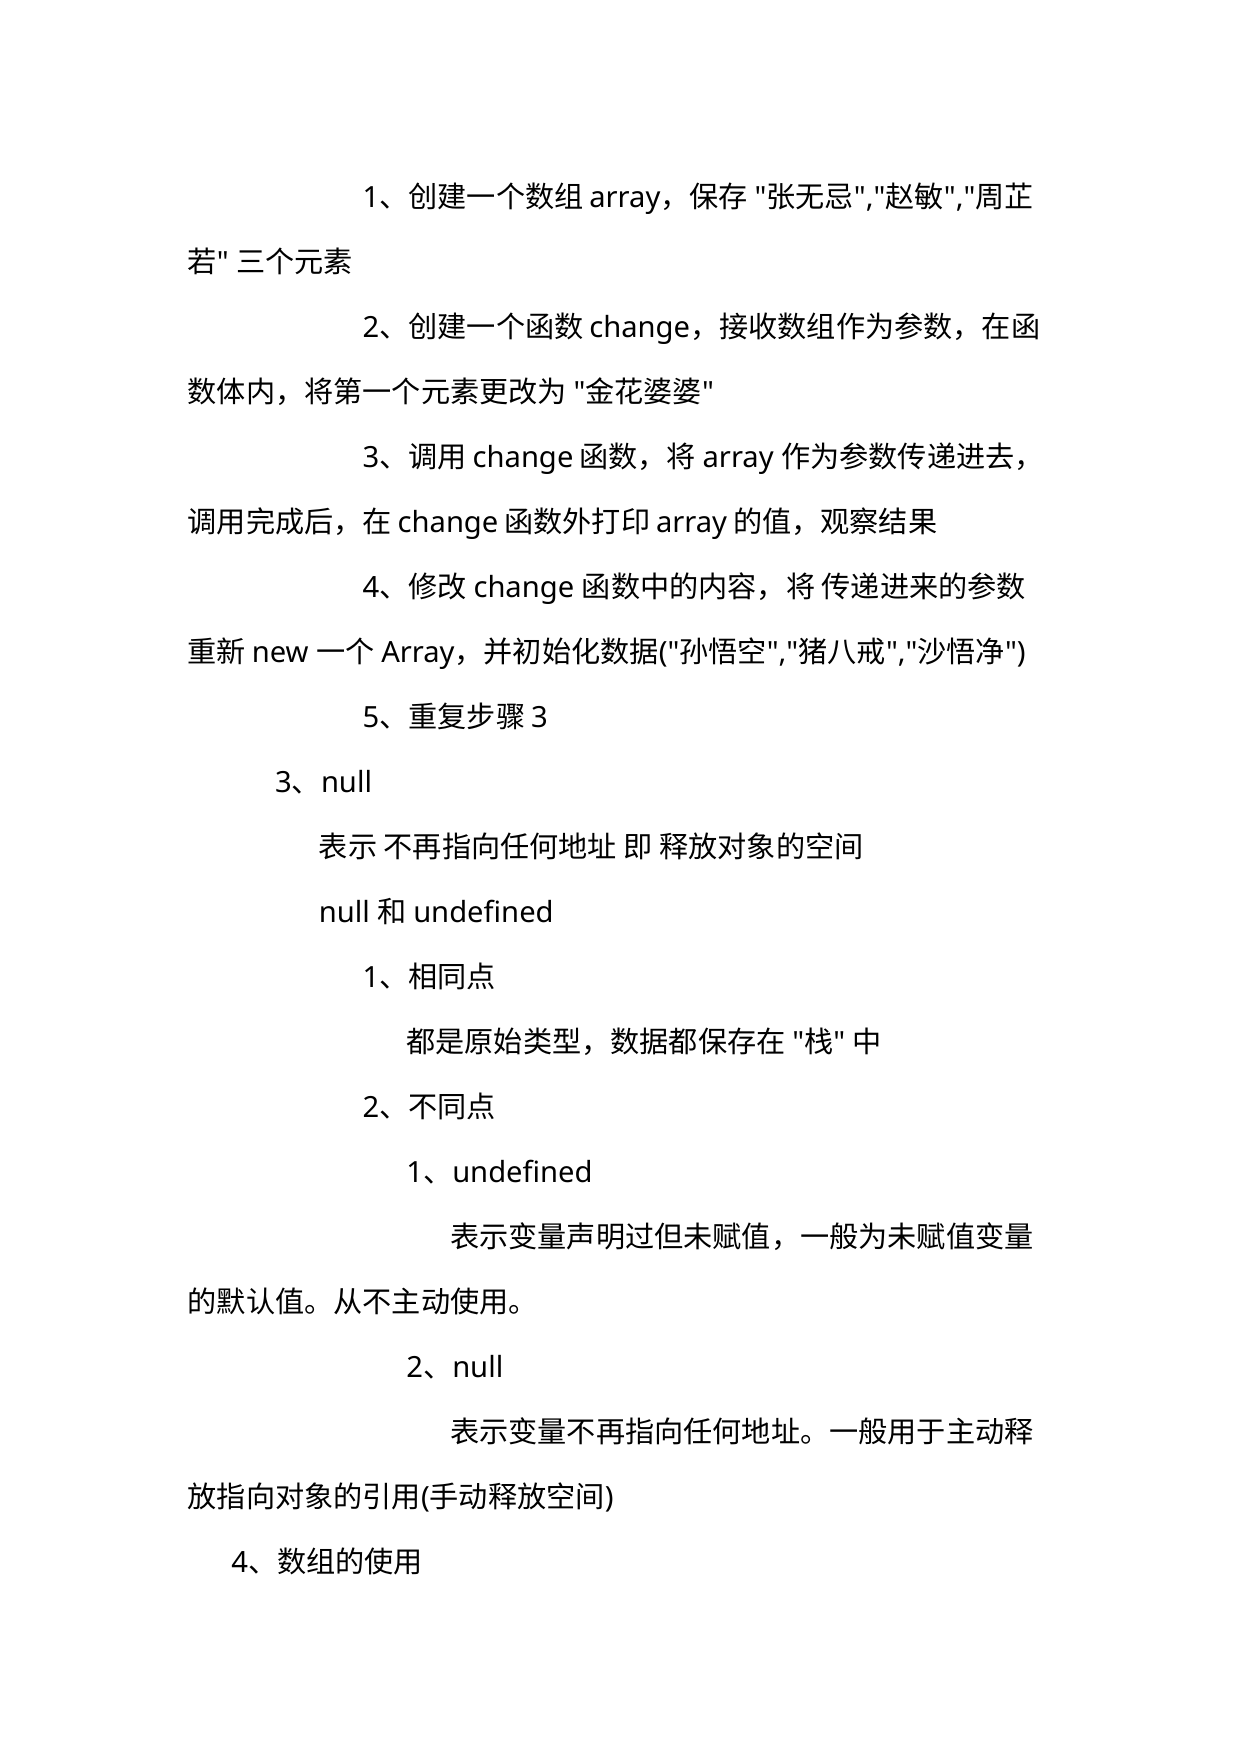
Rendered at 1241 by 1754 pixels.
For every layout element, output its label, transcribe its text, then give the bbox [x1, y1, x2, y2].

text 3、null [187, 747, 1053, 812]
text 表示变量不再指向任何地址。一般用于主动释放指向对象的引用(手动释放空间) [187, 1397, 1053, 1527]
text 4、修改 change 函数中的内容，将 传递进来的参数 重新new 一个 Array，并初始化数据("孙悟空","猪八戒","沙悟净") [187, 552, 1053, 682]
text 1、创建一个数组array，保存 "张无忌","赵敏","周芷若" 三个元素 [187, 162, 1053, 292]
text 3、调用change函数，将 array 作为参数传递进去，调用完成后，在change函数外打印array的值，观察结果 [187, 422, 1053, 552]
text 2、null [187, 1332, 1053, 1397]
text 2、不同点 [187, 1072, 1053, 1137]
text 1、相同点 [187, 942, 1053, 1007]
text 1、undefined [187, 1137, 1053, 1202]
text null 和 undefined [187, 877, 1053, 942]
text 表示变量声明过但未赋值，一般为未赋值变量的默认值。从不主动使用。 [187, 1202, 1053, 1332]
text 5、重复步骤3 [187, 682, 1053, 747]
text 4、数组的使用 [187, 1527, 1053, 1592]
text 表示 不再指向任何地址 即 释放对象的空间 [187, 812, 1053, 877]
text 2、创建一个函数change，接收数组作为参数，在函数体内，将第一个元素更改为 "金花婆婆" [187, 292, 1053, 422]
text 都是原始类型，数据都保存在 "栈" 中 [187, 1007, 1053, 1072]
